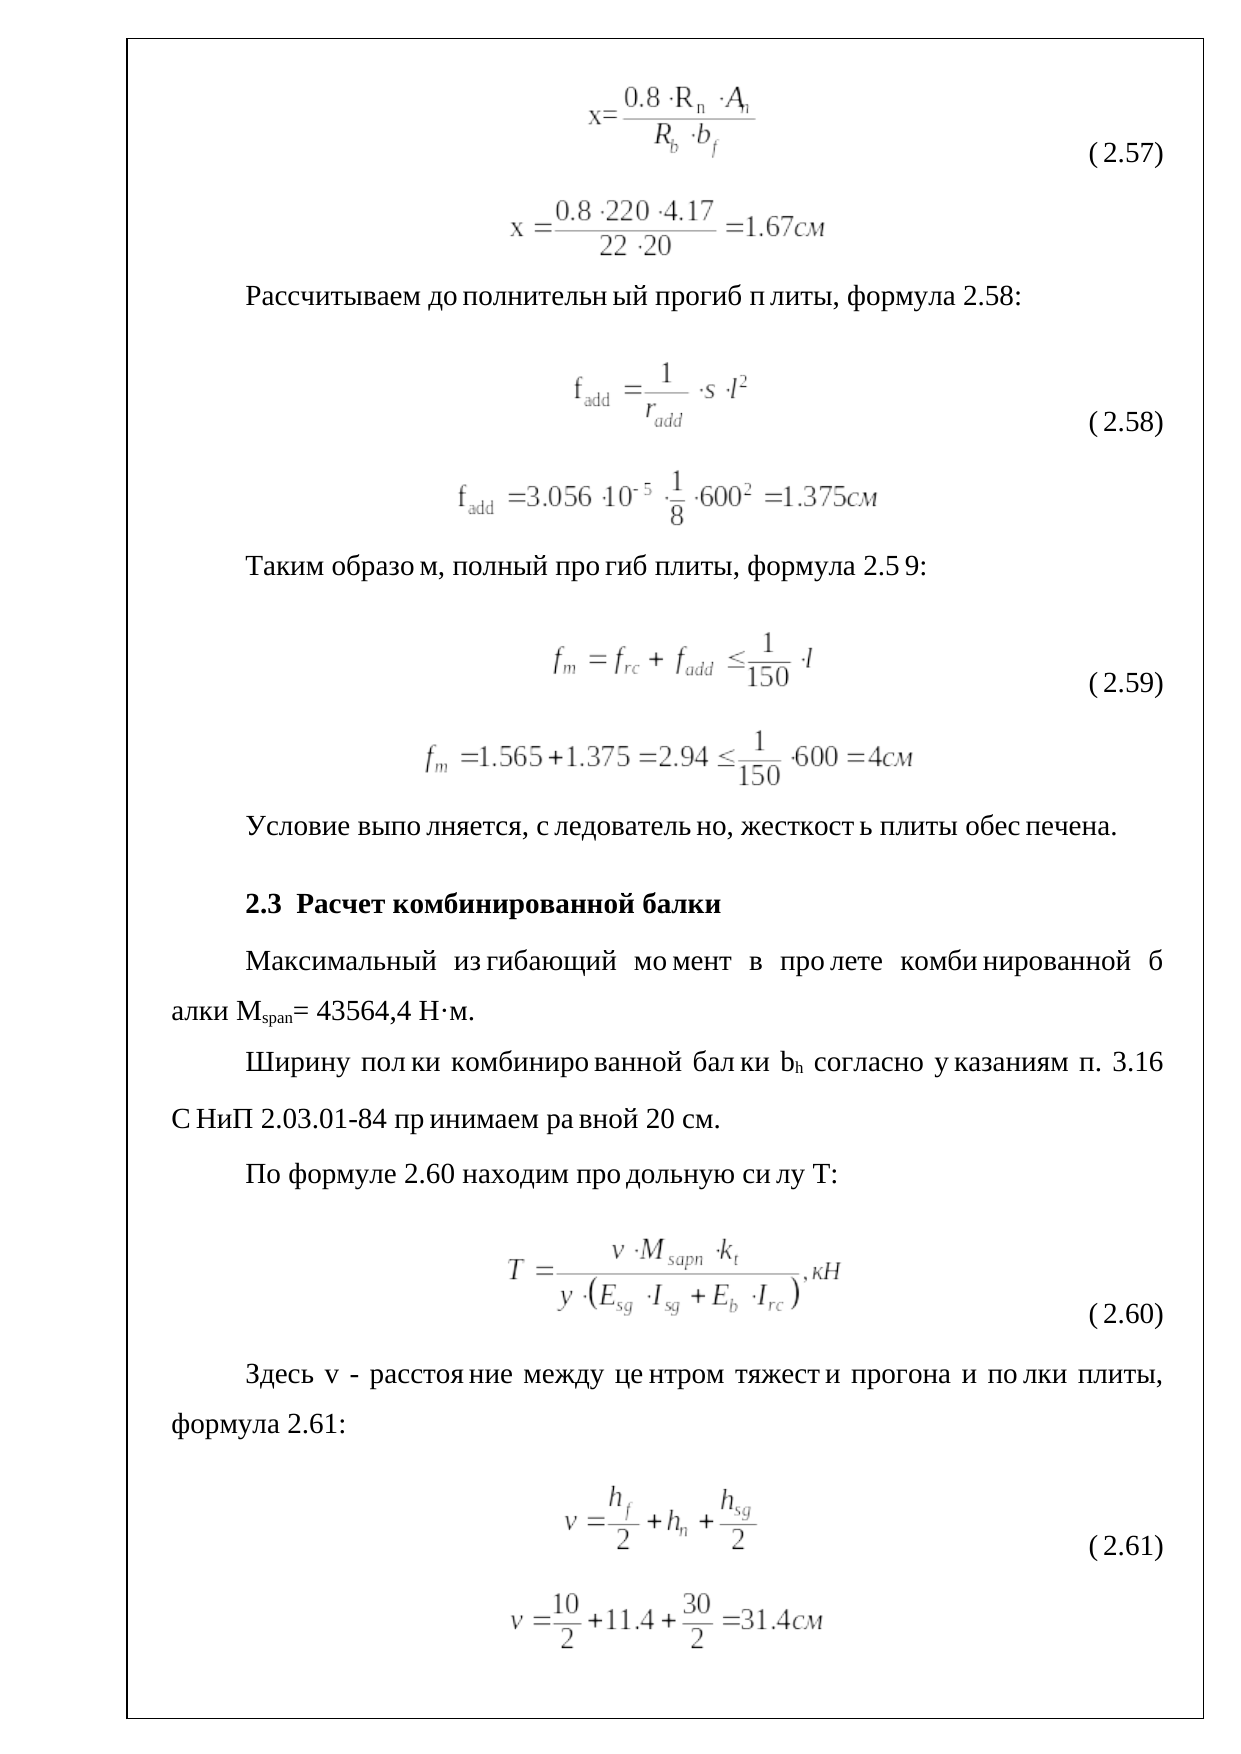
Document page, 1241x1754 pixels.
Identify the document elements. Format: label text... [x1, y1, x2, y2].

text Максимальный из гибающий мо мент в про лете комби нированной б алки Mspan= 43564,4 Н·м. [171, 943, 1163, 1027]
text ( 2.58) [171, 357, 1163, 438]
text По формуле 2.60 находим про дольную си лу T: [171, 1157, 1163, 1190]
text Ширину пол ки комбиниро ванной бал ки bh согласно у казаниям п. 3.16 С НиП 2.03.01-84 пр инимаем ра вной 20 см. [171, 1044, 1163, 1137]
text ( 2.60) [171, 1235, 1163, 1330]
text ( 2.61) [171, 1482, 1163, 1562]
text Условие выпо лняется, с ледователь но, жесткост ь плиты обес печена. [171, 808, 1163, 842]
text ( 2.59) [171, 626, 1163, 698]
text 2.3 Расчет комбинированной балки [171, 887, 1163, 920]
text Рассчитываем до полнительн ый прогиб п литы, формула 2.58: [171, 278, 1163, 312]
text Здесь v - расстоя ние между це нтром тяжест и прогона и по лки плиты, формула 2.61: [171, 1356, 1163, 1440]
text ( 2.57) [171, 83, 1163, 168]
text Таким образо м, полный про гиб плиты, формула 2.5 9: [171, 548, 1163, 581]
